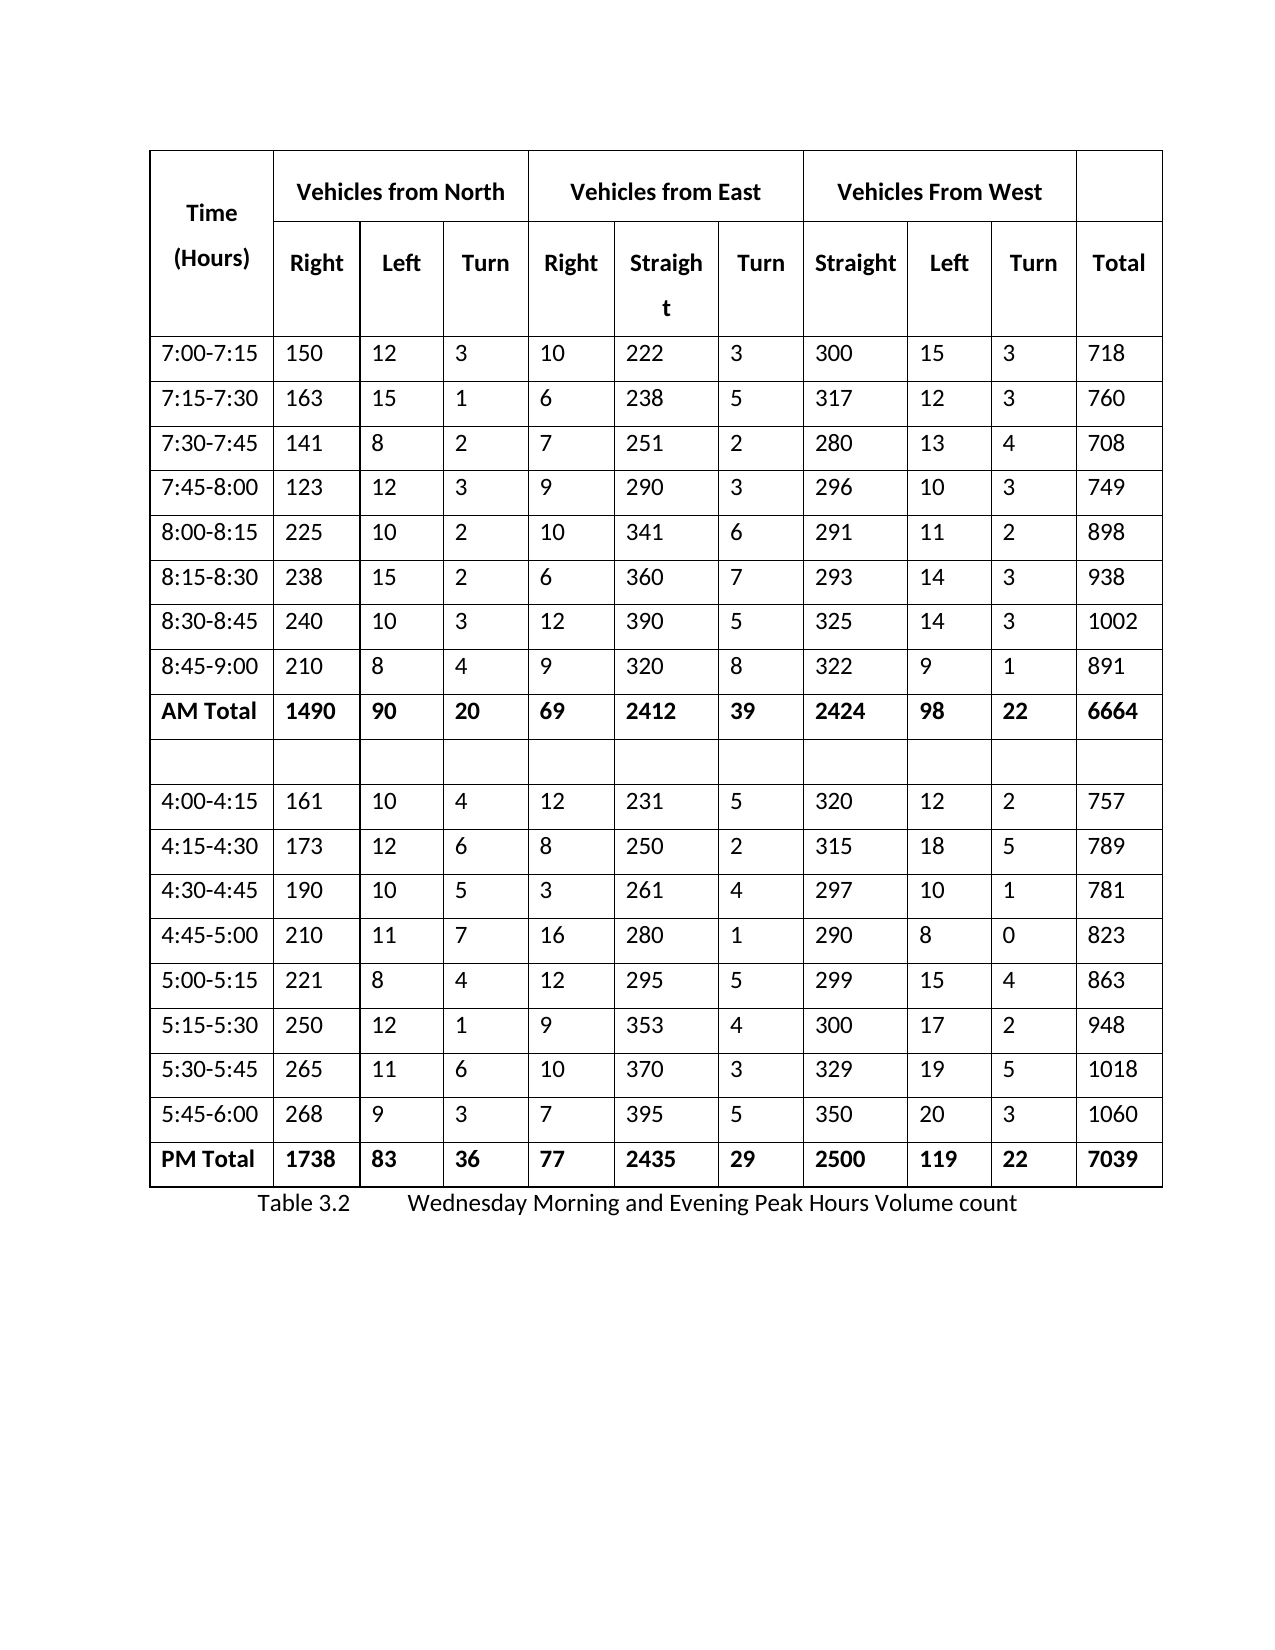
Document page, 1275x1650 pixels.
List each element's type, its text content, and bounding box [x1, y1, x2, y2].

table_cell 9 [529, 471, 614, 515]
table_header Time (Hours) [151, 151, 273, 336]
table_cell 4:45-5:00 [151, 919, 273, 963]
table_cell 781 [1077, 875, 1162, 918]
table_cell 8 [719, 650, 803, 694]
table_cell 83 [361, 1143, 443, 1186]
table_cell 3 [719, 337, 803, 381]
table_cell 231 [615, 785, 718, 829]
table_cell 8:30-8:45 [151, 605, 273, 649]
table_cell 14 [908, 605, 991, 649]
table_cell Turn [444, 222, 528, 336]
table_cell [908, 740, 991, 784]
table_cell 90 [361, 695, 443, 738]
table_cell [804, 740, 907, 784]
table_cell 7 [529, 1098, 614, 1142]
table_cell 12 [529, 785, 614, 829]
table_cell [274, 740, 359, 784]
table_cell 3 [992, 561, 1076, 604]
table_cell 265 [274, 1054, 359, 1097]
table_cell 2 [444, 561, 528, 604]
table_cell 10 [908, 471, 991, 515]
table_cell Right [529, 222, 614, 336]
table_cell 6 [444, 830, 528, 874]
table_cell Turn [719, 222, 803, 336]
table_cell 4 [719, 1009, 803, 1052]
table_cell 5 [719, 785, 803, 829]
table_cell 5:15-5:30 [151, 1009, 273, 1052]
table_cell 5 [444, 875, 528, 918]
table_cell Turn [992, 222, 1076, 336]
table_cell 4:00-4:15 [151, 785, 273, 829]
table_cell 5:00-5:15 [151, 964, 273, 1008]
table_cell 5 [992, 1054, 1076, 1097]
table_cell 15 [361, 561, 443, 604]
table_cell 390 [615, 605, 718, 649]
table_cell 19 [908, 1054, 991, 1097]
text Table 3.2 Wednesday Morning and Evening Peak Hours Volume count [150, 1188, 1125, 1218]
table_cell 295 [615, 964, 718, 1008]
table_cell 315 [804, 830, 907, 874]
table_cell 250 [615, 830, 718, 874]
table_cell 240 [274, 605, 359, 649]
table_cell 3 [719, 1054, 803, 1097]
table_cell 173 [274, 830, 359, 874]
table_cell 4 [444, 964, 528, 1008]
table_cell 1 [444, 1009, 528, 1052]
table_cell 3 [444, 1098, 528, 1142]
table_cell 760 [1077, 382, 1162, 426]
table_cell 9 [529, 1009, 614, 1052]
table_cell 10 [529, 337, 614, 381]
table_cell 8:15-8:30 [151, 561, 273, 604]
table_cell [529, 740, 614, 784]
table_cell 299 [804, 964, 907, 1008]
table_cell 5:30-5:45 [151, 1054, 273, 1097]
table_cell 8 [361, 964, 443, 1008]
table_cell 190 [274, 875, 359, 918]
table_cell 3 [719, 471, 803, 515]
table_cell 12 [361, 471, 443, 515]
table_cell 290 [615, 471, 718, 515]
table_cell 7 [719, 561, 803, 604]
table_cell 2412 [615, 695, 718, 738]
table_cell 222 [615, 337, 718, 381]
table_cell 1 [992, 650, 1076, 694]
table_cell 4:15-4:30 [151, 830, 273, 874]
table_cell 757 [1077, 785, 1162, 829]
table_cell 4 [992, 964, 1076, 1008]
table_cell 8 [529, 830, 614, 874]
table_cell 350 [804, 1098, 907, 1142]
table_cell 320 [615, 650, 718, 694]
table_cell 1 [992, 875, 1076, 918]
table_cell 123 [274, 471, 359, 515]
table_cell 6664 [1077, 695, 1162, 738]
table_cell 20 [908, 1098, 991, 1142]
table_cell 69 [529, 695, 614, 738]
table_cell 12 [361, 337, 443, 381]
table_cell 5 [719, 605, 803, 649]
table_cell 15 [361, 382, 443, 426]
table_cell Straight [615, 222, 718, 336]
table_cell 9 [529, 650, 614, 694]
table_cell 11 [361, 919, 443, 963]
table_cell 370 [615, 1054, 718, 1097]
table_cell [615, 740, 718, 784]
table_cell 7:45-8:00 [151, 471, 273, 515]
table_cell [361, 740, 443, 784]
table_cell 39 [719, 695, 803, 738]
table_cell 6 [719, 516, 803, 560]
table_cell 9 [361, 1098, 443, 1142]
table_cell [992, 740, 1076, 784]
table_cell 238 [274, 561, 359, 604]
table_cell 329 [804, 1054, 907, 1097]
table_cell 29 [719, 1143, 803, 1186]
table_cell 3 [992, 1098, 1076, 1142]
table_cell 221 [274, 964, 359, 1008]
table_cell 749 [1077, 471, 1162, 515]
table_cell AM Total [151, 695, 273, 738]
table_cell 268 [274, 1098, 359, 1142]
table_cell 77 [529, 1143, 614, 1186]
table_cell 4:30-4:45 [151, 875, 273, 918]
table_cell Total [1077, 222, 1162, 336]
table_cell 10 [361, 875, 443, 918]
table_cell 5 [719, 382, 803, 426]
table_cell 15 [908, 964, 991, 1008]
table_cell 360 [615, 561, 718, 604]
table_header [1077, 151, 1162, 221]
table_cell 11 [361, 1054, 443, 1097]
table_cell 9 [908, 650, 991, 694]
table_cell 20 [444, 695, 528, 738]
table_cell 4 [444, 785, 528, 829]
table_cell 1738 [274, 1143, 359, 1186]
table_cell 7 [529, 427, 614, 470]
table_cell 3 [529, 875, 614, 918]
table_cell 1002 [1077, 605, 1162, 649]
table_cell Straight [804, 222, 907, 336]
table_cell 296 [804, 471, 907, 515]
table_cell 290 [804, 919, 907, 963]
table_cell 119 [908, 1143, 991, 1186]
table_cell 22 [992, 695, 1076, 738]
table_cell 10 [908, 875, 991, 918]
table_cell 789 [1077, 830, 1162, 874]
table_cell 8 [361, 650, 443, 694]
table_cell 4 [719, 875, 803, 918]
table_header Vehicles From West [804, 151, 1076, 221]
table_cell 10 [529, 516, 614, 560]
table_cell 10 [529, 1054, 614, 1097]
table_cell 150 [274, 337, 359, 381]
table_cell 98 [908, 695, 991, 738]
table_cell 353 [615, 1009, 718, 1052]
table_cell 13 [908, 427, 991, 470]
table_cell 210 [274, 650, 359, 694]
table_header Vehicles from East [529, 151, 803, 221]
table_cell 14 [908, 561, 991, 604]
table_cell [444, 740, 528, 784]
table_cell 8:00-8:15 [151, 516, 273, 560]
table_cell 0 [992, 919, 1076, 963]
table_cell 1060 [1077, 1098, 1162, 1142]
table_cell Left [908, 222, 991, 336]
table_cell 7:00-7:15 [151, 337, 273, 381]
table_cell 12 [529, 605, 614, 649]
table_cell 891 [1077, 650, 1162, 694]
table_cell 322 [804, 650, 907, 694]
table_cell Left [361, 222, 443, 336]
table_cell 2500 [804, 1143, 907, 1186]
table_cell 251 [615, 427, 718, 470]
table_cell Right [274, 222, 359, 336]
table_cell 293 [804, 561, 907, 604]
table_cell 708 [1077, 427, 1162, 470]
table_cell 7 [444, 919, 528, 963]
table_cell 238 [615, 382, 718, 426]
table_cell 5 [719, 964, 803, 1008]
table_cell 317 [804, 382, 907, 426]
table_cell 12 [361, 830, 443, 874]
table_cell 300 [804, 337, 907, 381]
table_cell [1077, 740, 1162, 784]
table_cell 11 [908, 516, 991, 560]
table_cell 325 [804, 605, 907, 649]
table_cell 280 [804, 427, 907, 470]
table_cell 3 [992, 382, 1076, 426]
table_cell 141 [274, 427, 359, 470]
table_cell 4 [444, 650, 528, 694]
table_cell 3 [992, 605, 1076, 649]
table_cell 261 [615, 875, 718, 918]
table_cell 10 [361, 605, 443, 649]
table_cell 2 [444, 516, 528, 560]
table_cell 3 [444, 605, 528, 649]
table_cell 898 [1077, 516, 1162, 560]
table_cell 718 [1077, 337, 1162, 381]
table_cell 1490 [274, 695, 359, 738]
table_cell 7:30-7:45 [151, 427, 273, 470]
table_cell 2 [444, 427, 528, 470]
table_cell 16 [529, 919, 614, 963]
table_cell 3 [444, 337, 528, 381]
table_cell 250 [274, 1009, 359, 1052]
table_cell 395 [615, 1098, 718, 1142]
table_cell 938 [1077, 561, 1162, 604]
table_cell 320 [804, 785, 907, 829]
table_cell 300 [804, 1009, 907, 1052]
table_cell 12 [529, 964, 614, 1008]
table_cell 2435 [615, 1143, 718, 1186]
table_cell 2 [719, 427, 803, 470]
table_cell 225 [274, 516, 359, 560]
table_cell 297 [804, 875, 907, 918]
table_cell 1 [444, 382, 528, 426]
table_cell 1018 [1077, 1054, 1162, 1097]
table_cell 6 [444, 1054, 528, 1097]
table_cell 823 [1077, 919, 1162, 963]
table_cell 2 [992, 516, 1076, 560]
table_cell 161 [274, 785, 359, 829]
table_cell 8 [908, 919, 991, 963]
table_cell 341 [615, 516, 718, 560]
table_cell 12 [908, 382, 991, 426]
table_cell 1 [719, 919, 803, 963]
table_cell 163 [274, 382, 359, 426]
table_cell 8 [361, 427, 443, 470]
table_cell [151, 740, 273, 784]
table_cell 2 [992, 1009, 1076, 1052]
table_cell 2 [992, 785, 1076, 829]
table_cell 6 [529, 561, 614, 604]
table_cell 15 [908, 337, 991, 381]
table_cell [719, 740, 803, 784]
table_cell 863 [1077, 964, 1162, 1008]
table_cell 12 [361, 1009, 443, 1052]
table_cell 10 [361, 516, 443, 560]
table_cell 2424 [804, 695, 907, 738]
table_cell 8:45-9:00 [151, 650, 273, 694]
table_cell 5:45-6:00 [151, 1098, 273, 1142]
table_cell 7039 [1077, 1143, 1162, 1186]
table_cell 3 [992, 337, 1076, 381]
table_cell 4 [992, 427, 1076, 470]
table_cell 3 [992, 471, 1076, 515]
table_cell 6 [529, 382, 614, 426]
table_cell PM Total [151, 1143, 273, 1186]
table_cell 2 [719, 830, 803, 874]
table_cell 12 [908, 785, 991, 829]
table_cell 7:15-7:30 [151, 382, 273, 426]
table_cell 22 [992, 1143, 1076, 1186]
table_cell 17 [908, 1009, 991, 1052]
table_cell 3 [444, 471, 528, 515]
table_cell 36 [444, 1143, 528, 1186]
table_cell 948 [1077, 1009, 1162, 1052]
table_cell 5 [992, 830, 1076, 874]
table_cell 280 [615, 919, 718, 963]
table_cell 210 [274, 919, 359, 963]
table_header Vehicles from North [274, 151, 528, 221]
table_cell 291 [804, 516, 907, 560]
table_cell 10 [361, 785, 443, 829]
table_cell 5 [719, 1098, 803, 1142]
table_cell 18 [908, 830, 991, 874]
